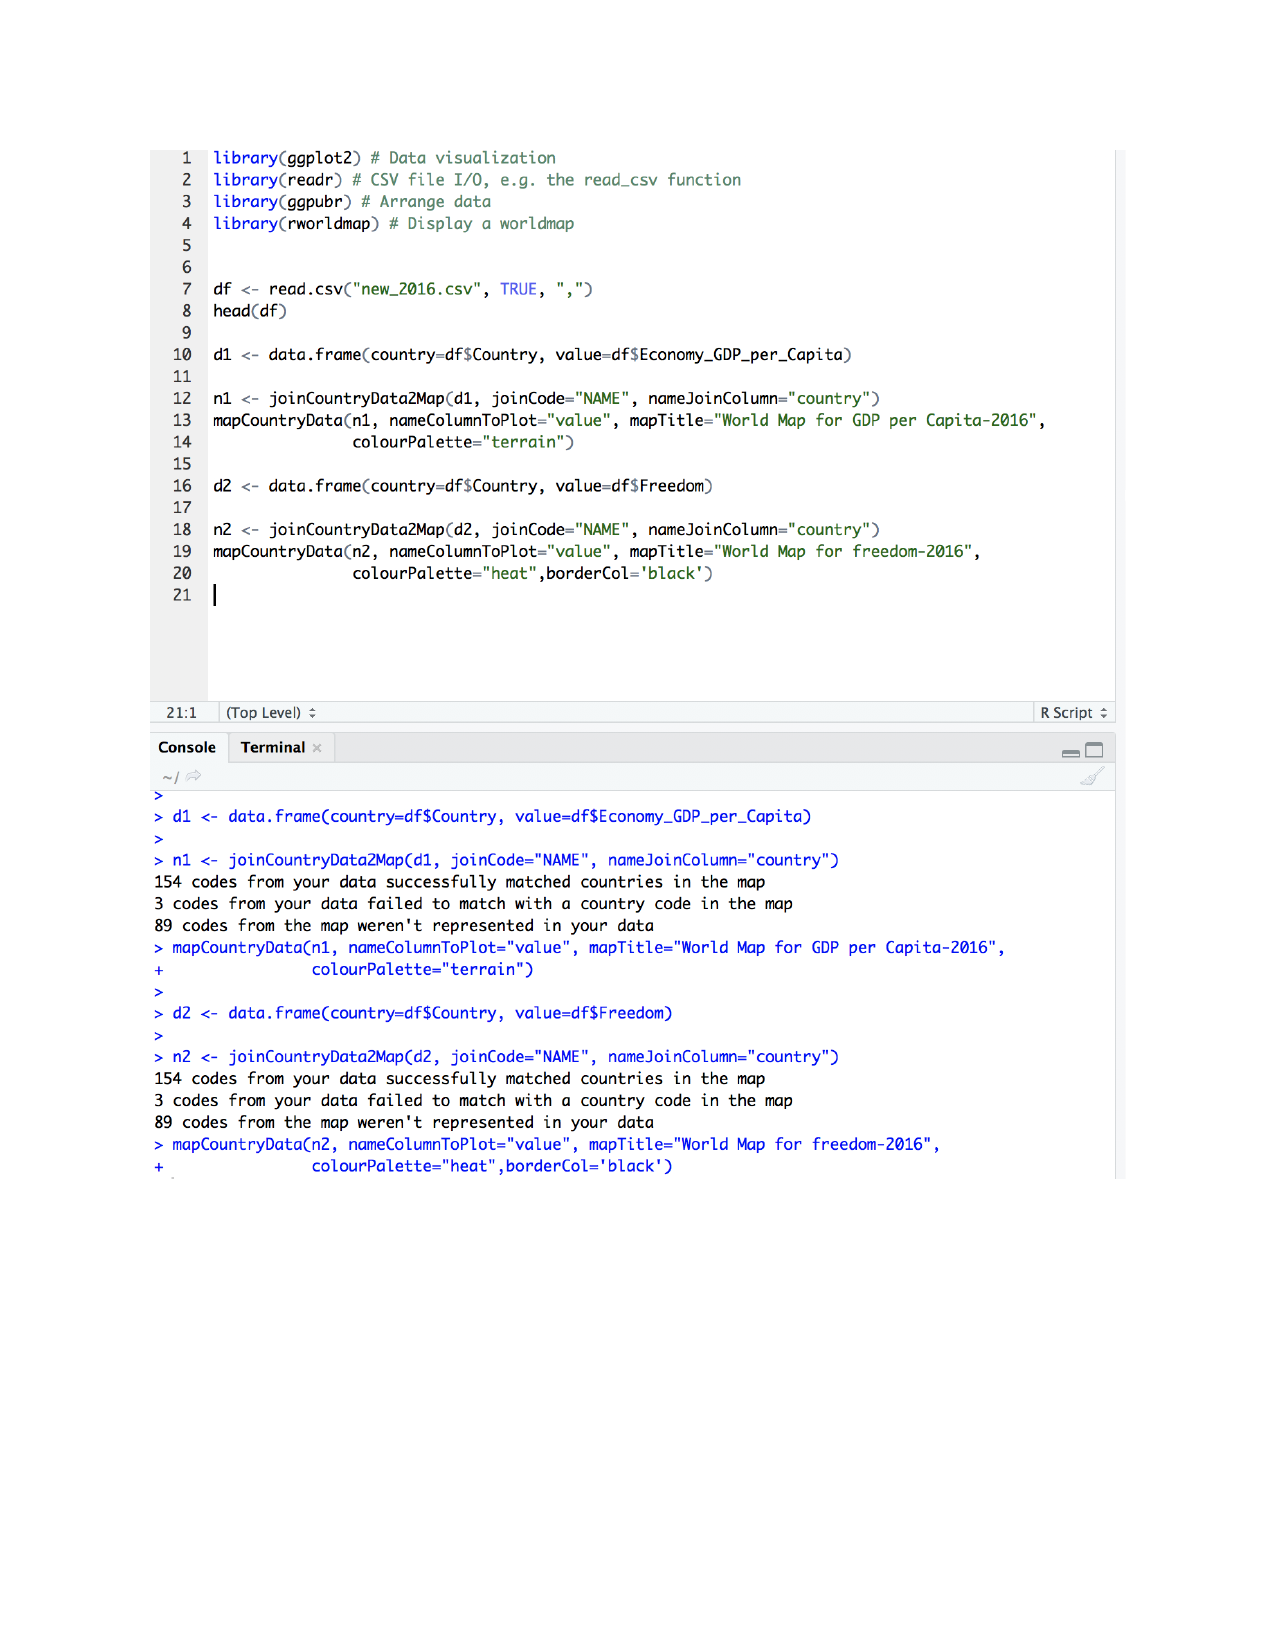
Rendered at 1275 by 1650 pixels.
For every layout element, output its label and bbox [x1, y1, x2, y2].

picture [150, 150, 1125, 1179]
